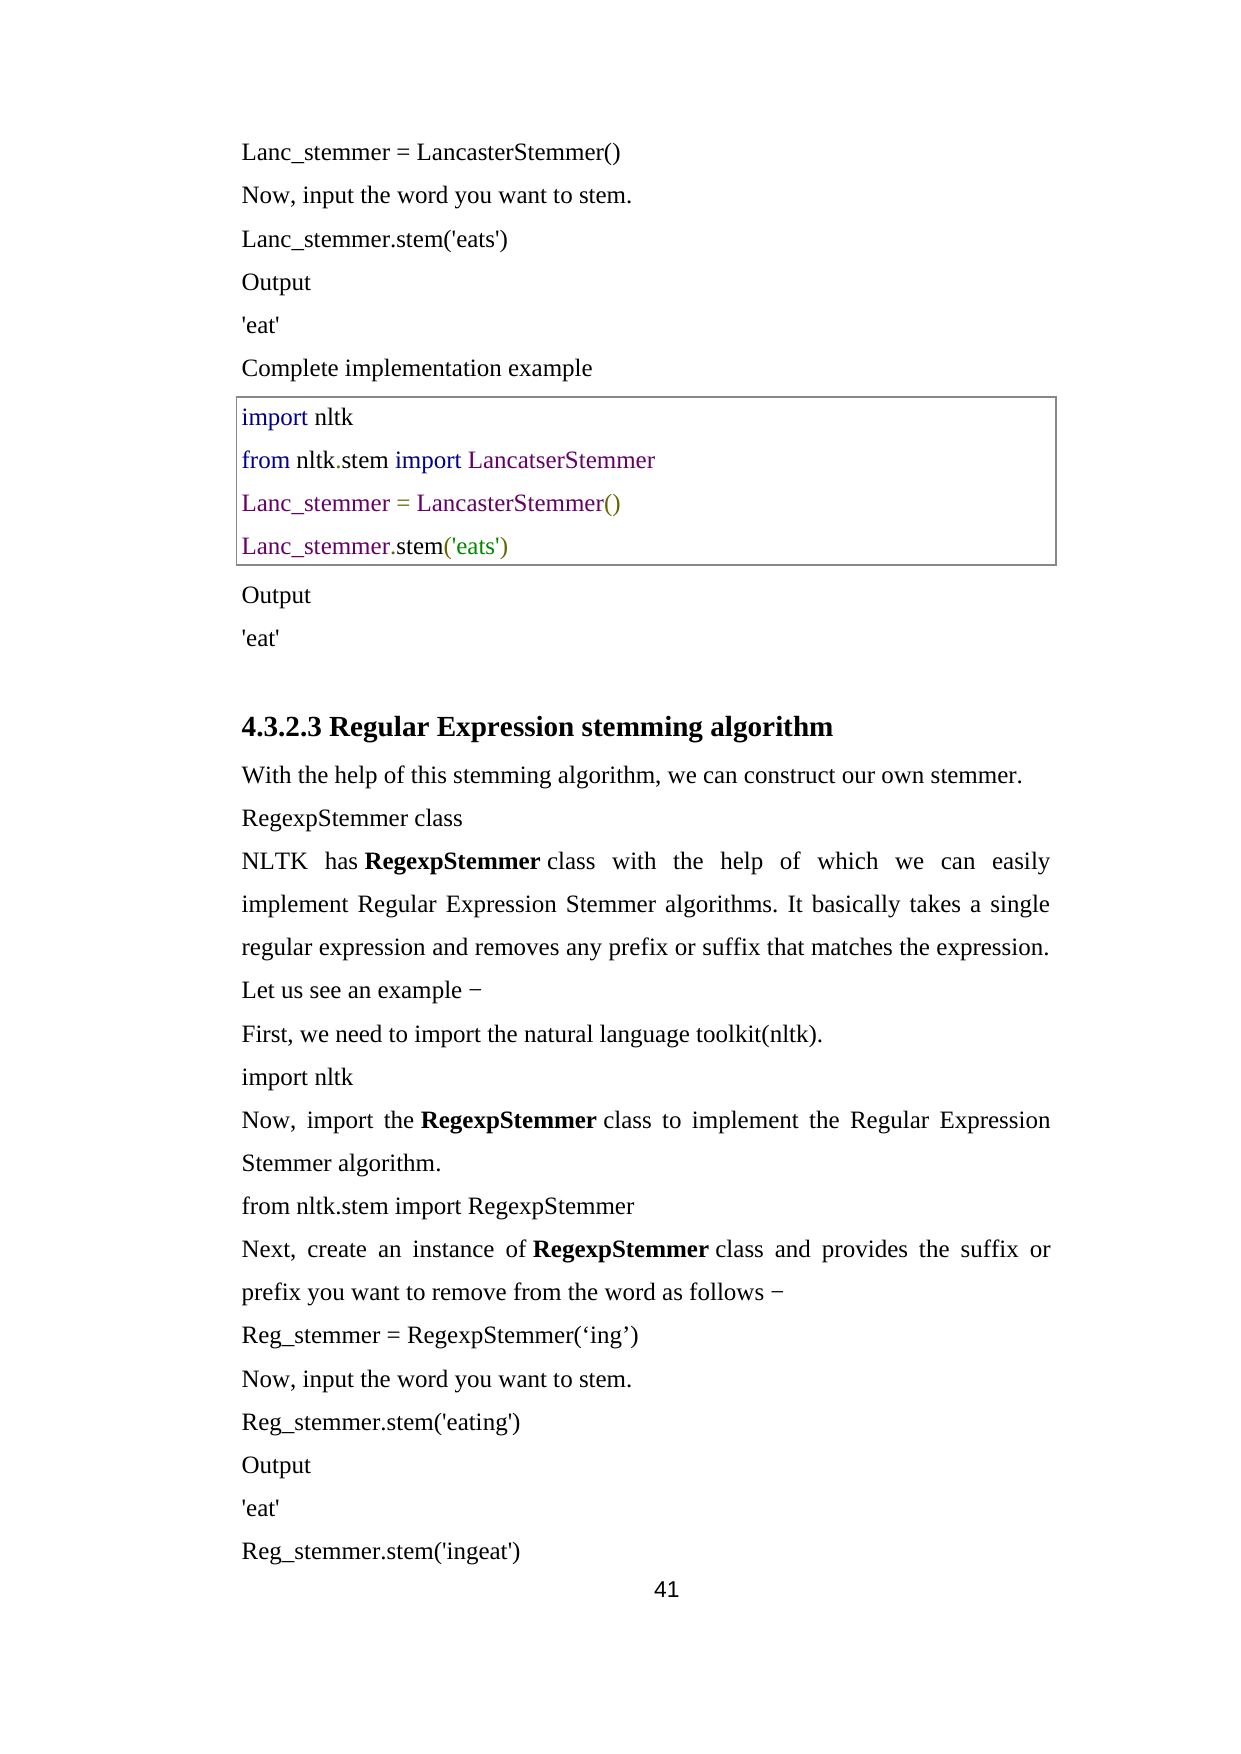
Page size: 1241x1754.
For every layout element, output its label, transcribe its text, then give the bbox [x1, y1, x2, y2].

text Lanc_stemmer = LancasterStemmer() [237, 482, 1055, 517]
text Now, input the word you want to stem. [241, 181, 1051, 209]
text Reg_stemmer = RegexpStemmer(‘ing’) [241, 1321, 1051, 1349]
text from nltk.stem import LancatserStemmer [237, 439, 1055, 474]
text Lanc_stemmer.stem('eats') [237, 526, 1055, 564]
text Reg_stemmer.stem('ingeat') [241, 1536, 1051, 1565]
text 'eat' [241, 310, 1051, 339]
text import nltk [237, 398, 1055, 431]
text Now, import the RegexpStemmer class to implement the Regular Expression Stemmer algorithm. [241, 1105, 1051, 1177]
text import nltk [241, 1062, 1051, 1091]
subtitle Output [241, 267, 1051, 296]
text Reg_stemmer.stem('eating') [241, 1407, 1051, 1436]
text First, we need to import the natural language toolkit(nltk). [241, 1019, 1051, 1047]
subtitle Complete implementation example [241, 353, 1051, 382]
subtitle 4.3.2.3 Regular Expression stemming algorithm [241, 709, 1051, 743]
text Lanc_stemmer = LancasterStemmer() [241, 137, 1051, 166]
subtitle RegexpStemmer class [241, 803, 1051, 832]
text Next, create an instance of RegexpStemmer class and provides the suffix or prefix you want to remove from the word as follows − [241, 1234, 1051, 1306]
subtitle Output [241, 1450, 1051, 1479]
text Now, input the word you want to stem. [241, 1364, 1051, 1392]
text Lanc_stemmer.stem('eats') [241, 224, 1051, 252]
text from nltk.stem import RegexpStemmer [241, 1191, 1051, 1220]
text 'eat' [241, 1493, 1051, 1522]
text With the help of this stemming algorithm, we can construct our own stemmer. [241, 760, 1051, 789]
text NLTK has RegexpStemmer class with the help of which we can easily implement Regular Expression Stemmer algorithms. It basically takes a single regular expression and removes any prefix or suffix that matches the expression. Let us see an example − [241, 846, 1051, 1004]
subtitle Output [241, 580, 1051, 609]
text 'eat' [241, 623, 1051, 652]
